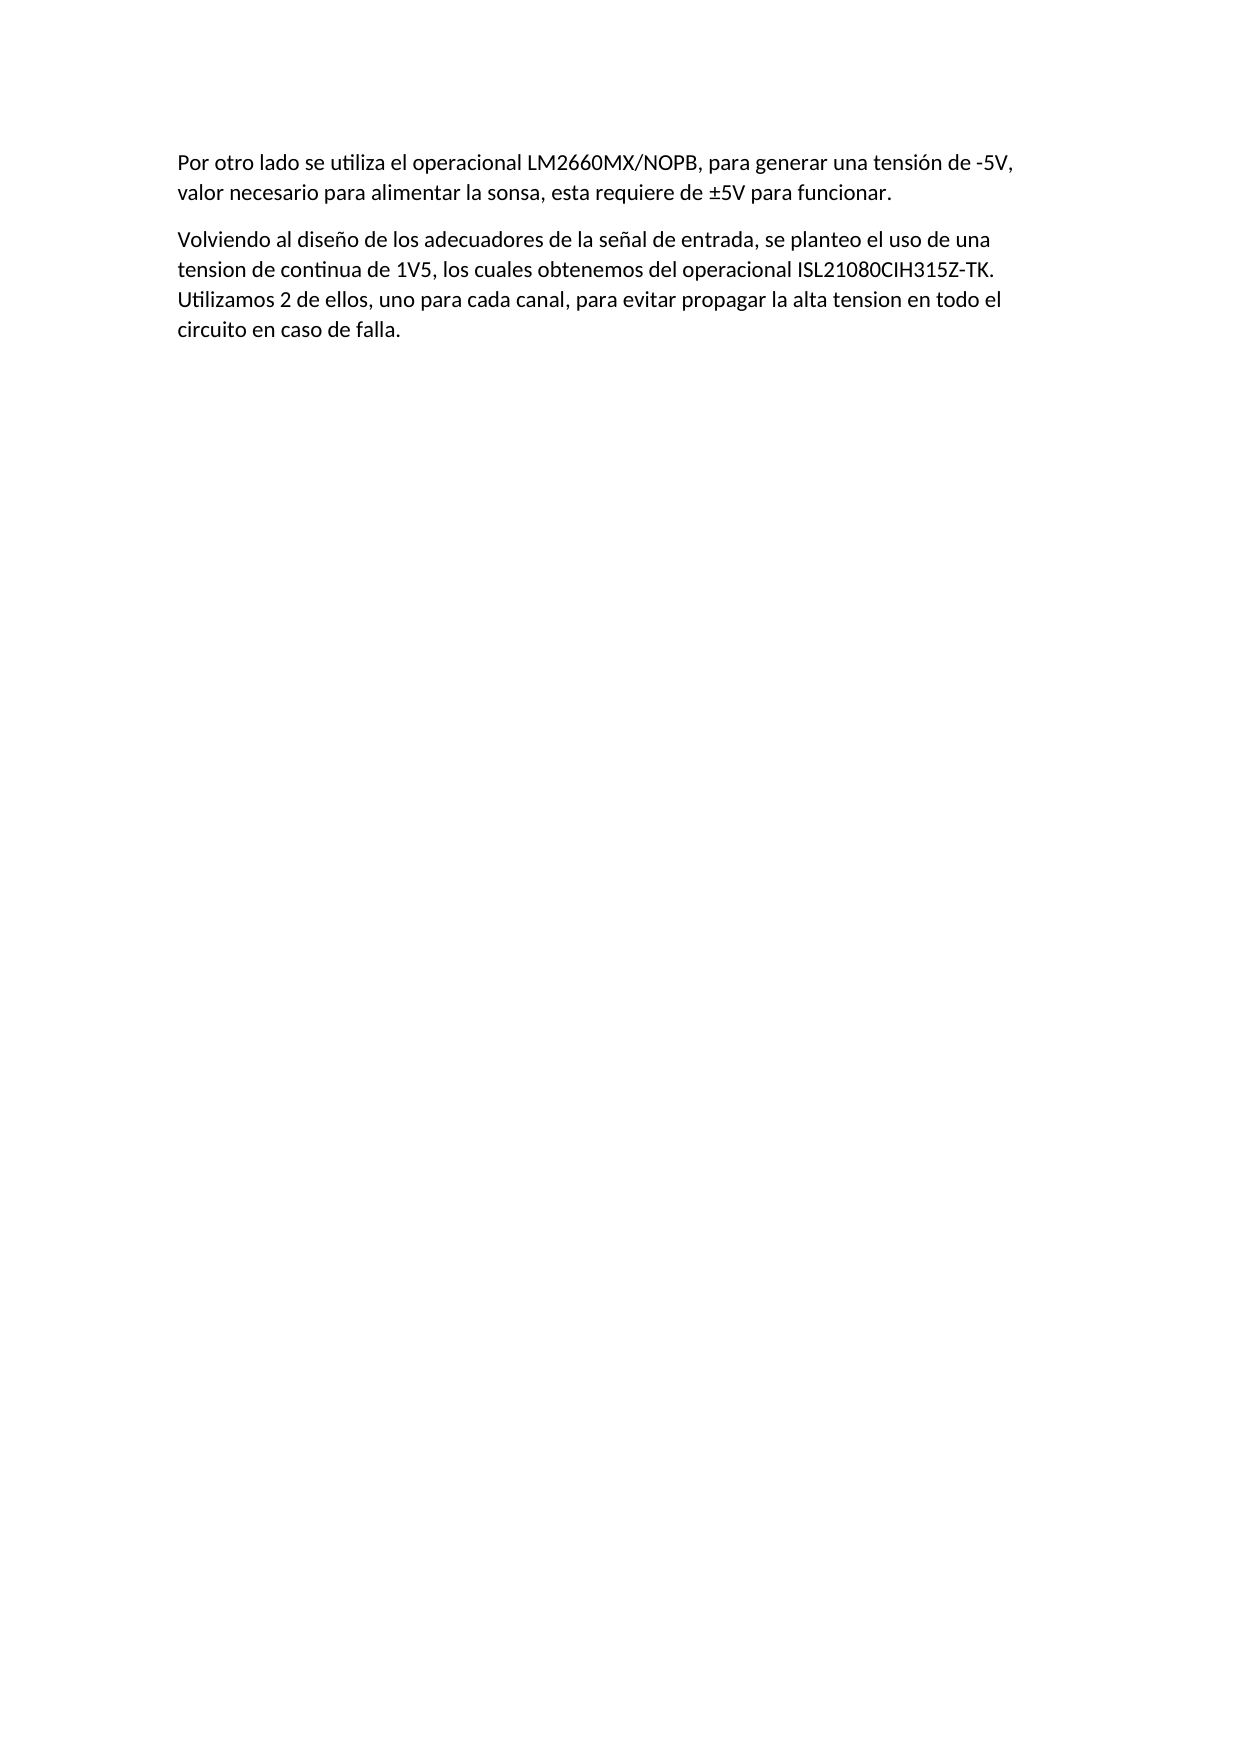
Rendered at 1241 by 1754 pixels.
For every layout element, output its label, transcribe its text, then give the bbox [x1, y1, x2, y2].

text Por otro lado se utiliza el operacional LM2660MX/NOPB, para generar una tensión de -5V, valor necesario para alimentar la sonsa, esta requiere de ±5V para funcionar. [177, 148, 1063, 206]
text Volviendo al diseño de los adecuadores de la señal de entrada, se planteo el uso de una tension de continua de 1V5, los cuales obtenemos del operacional ISL21080CIH315Z-TK. Utilizamos 2 de ellos, uno para cada canal, para evitar propagar la alta tension en todo el circuito en caso de falla. [177, 225, 1063, 343]
